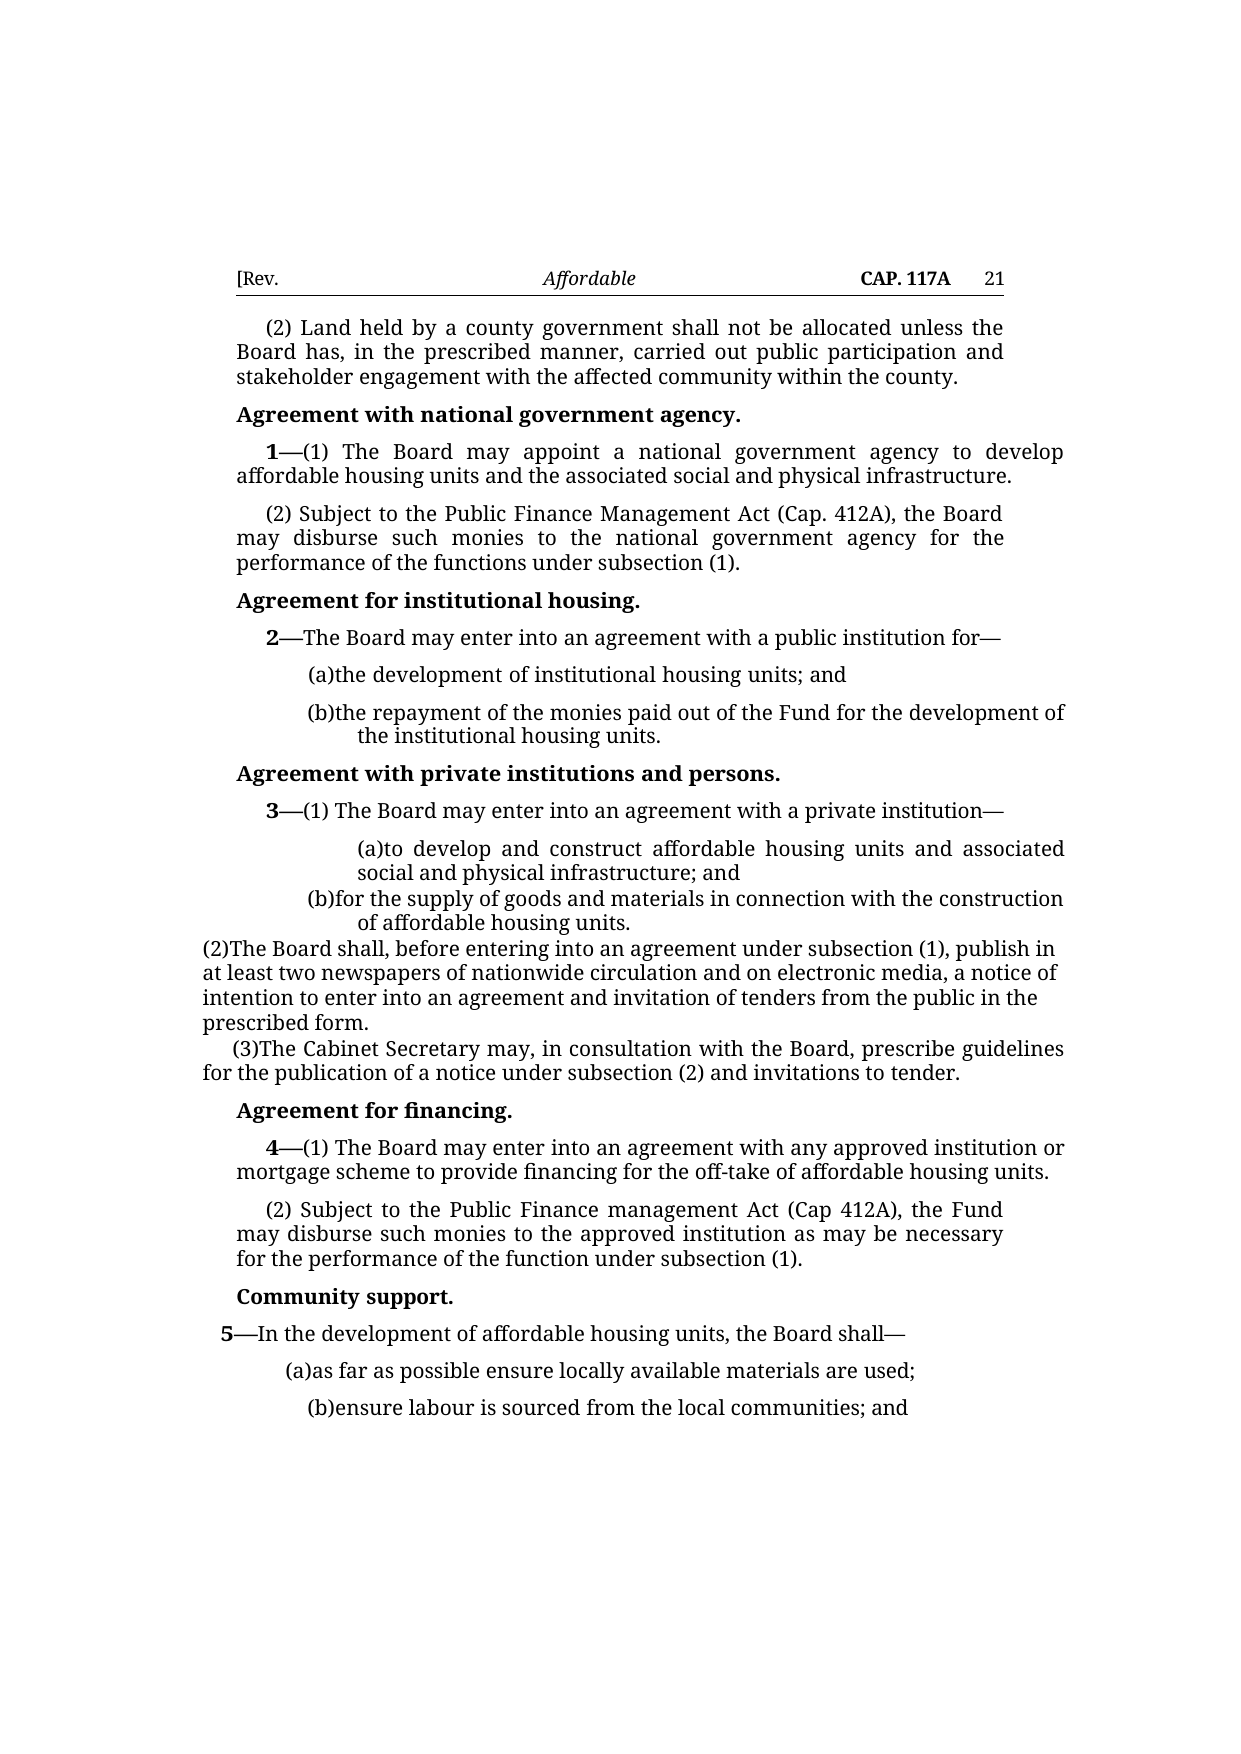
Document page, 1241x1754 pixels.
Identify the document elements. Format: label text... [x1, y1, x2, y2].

text 5—In the development of affordable housing units, the Board shall— [175, 1319, 905, 1348]
text (a)as far as possible ensure locally available materials are used; [175, 1356, 915, 1385]
subtitle Agreement with national government agency. [236, 400, 1065, 429]
text (2)The Board shall, before entering into an agreement under subsection (1), publish in at least two newspapers of nationwide circulation and on electronic media, a notice of intention to enter into an agreement and invitation of tenders from the public in the prescribed form. [202, 936, 1065, 1037]
text 4—(1) The Board may enter into an agreement with any approved institution or mortgage scheme to provide ﬁnancing for the off-take of affordable housing units. [236, 1136, 1065, 1186]
subtitle Community support. [236, 1282, 1065, 1311]
subtitle Agreement for institutional housing. [236, 586, 1065, 614]
text (2) Subject to the Public Finance Management Act (Cap. 412A), the Board may disburse such monies to the national government agency for the performance of the functions under subsection (1). [236, 502, 1004, 577]
text 2—The Board may enter into an agreement with a public institution for— [266, 623, 1065, 652]
subtitle Agreement with private institutions and persons. [236, 759, 1065, 788]
text (a)the development of institutional housing units; and [308, 660, 1065, 689]
text (b)the repayment of the monies paid out of the Fund for the development of the institutional housing units. [307, 700, 1065, 750]
text (3)The Cabinet Secretary may, in consultation with the Board, prescribe guidelines for the publication of a notice under subsection (2) and invitations to tender. [202, 1037, 1065, 1087]
text (2) Land held by a county government shall not be allocated unless the Board has, in the prescribed manner, carried out public participation and stakeholder engagement with the affected community within the county. [236, 316, 1004, 391]
text 1—(1) The Board may appoint a national government agency to develop affordable housing units and the associated social and physical infrastructure. [236, 440, 1065, 490]
text 3—(1) The Board may enter into an agreement with a private institution— [266, 797, 1065, 825]
text (2) Subject to the Public Finance management Act (Cap 412A), the Fund may disburse such monies to the approved institution as may be necessary for the performance of the function under subsection (1). [236, 1198, 1004, 1273]
text (b)for the supply of goods and materials in connection with the construction of affordable housing units. [307, 886, 1065, 936]
text (b)ensure labour is sourced from the local communities; and [307, 1393, 1065, 1422]
text (a)to develop and construct affordable housing units and associated social and physical infrastructure; and [357, 836, 1065, 886]
subtitle Agreement for ﬁnancing. [236, 1096, 1065, 1124]
